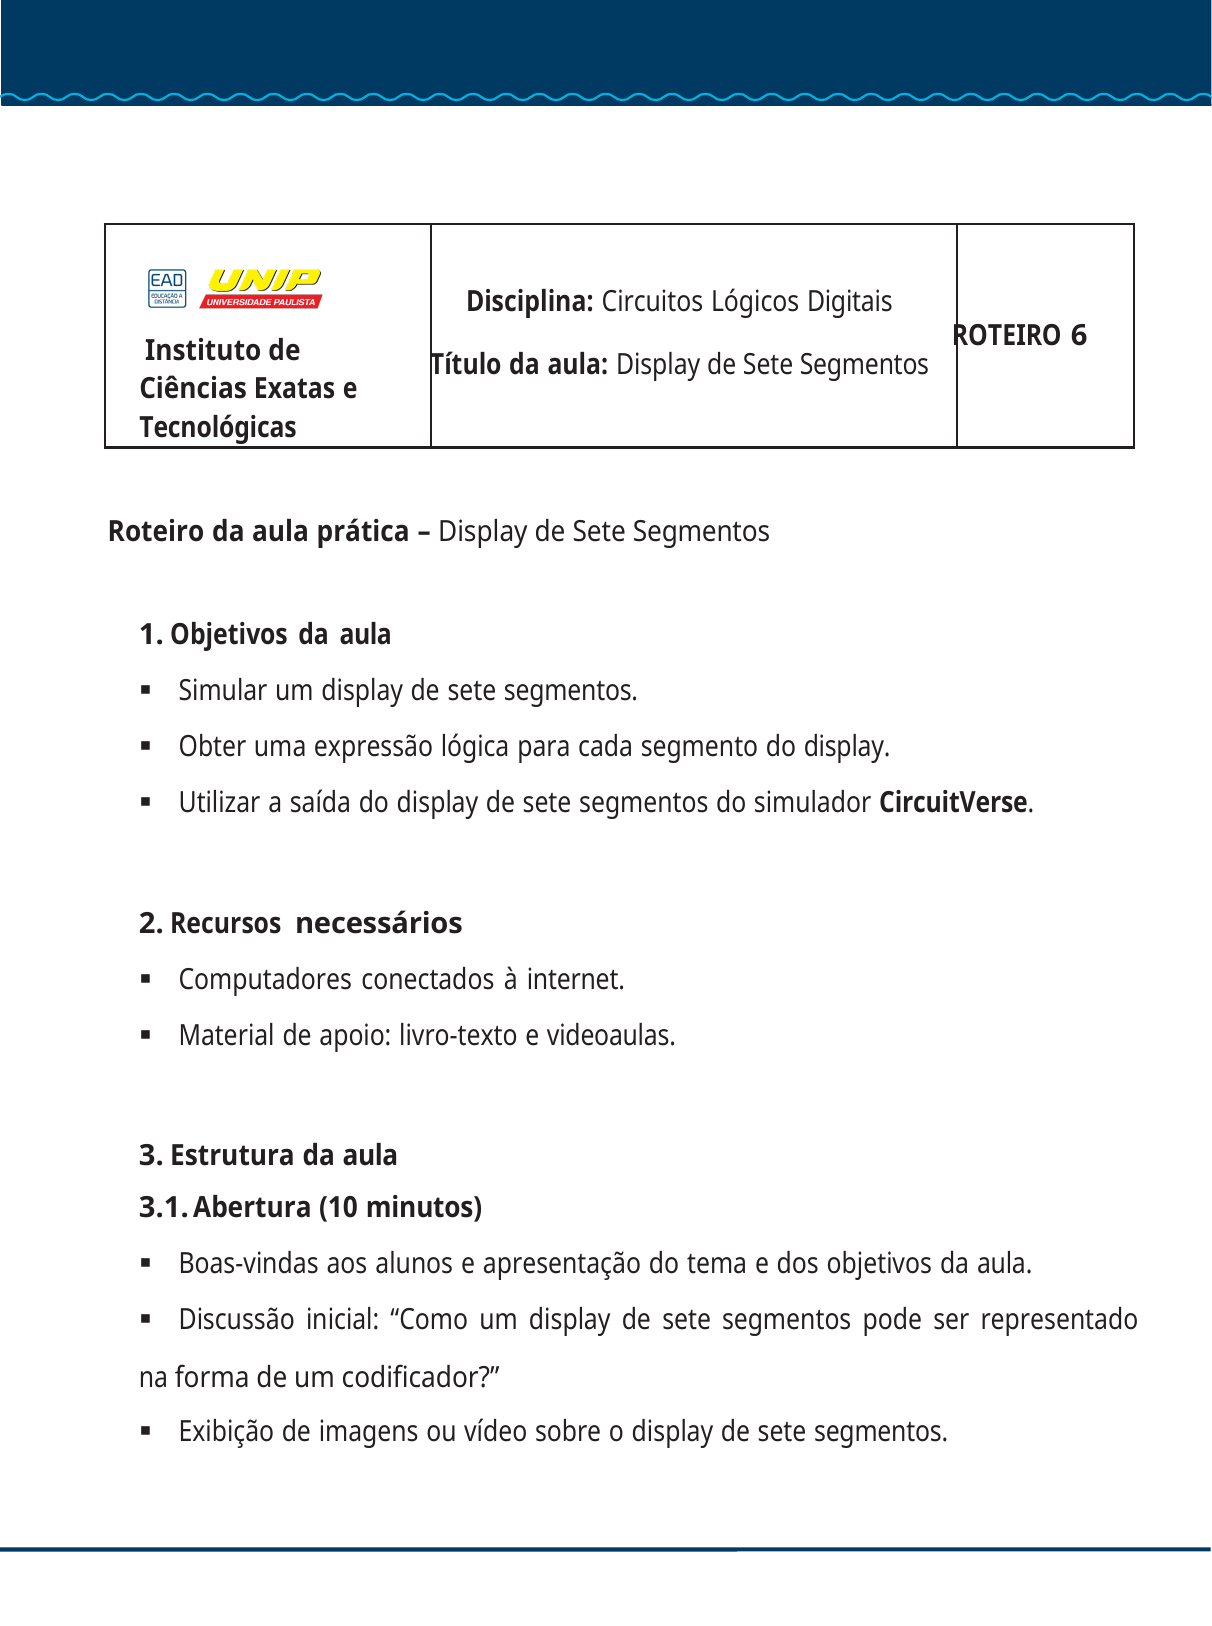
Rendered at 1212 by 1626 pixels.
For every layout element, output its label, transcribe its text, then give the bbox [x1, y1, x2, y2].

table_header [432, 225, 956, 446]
subtitle Estrutura da aula [139, 1135, 1152, 1174]
list Exibição de imagens ou vídeo sobre o display de sete segmentos. [139, 1414, 1152, 1448]
picture [141, 258, 331, 325]
list Simular um display de sete segmentos. [139, 669, 1152, 709]
list Discussão inicial: “Como um display de sete segmentos pode ser representado na forma de um codificador?” [139, 1298, 1138, 1396]
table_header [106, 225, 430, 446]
list Obter uma expressão lógica para cada segmento do display. [139, 725, 1152, 765]
subtitle Objetivos da aula [139, 614, 1152, 653]
list Abertura (10 minutos) [139, 1186, 1152, 1226]
subtitle Recursos necessários [139, 902, 1152, 942]
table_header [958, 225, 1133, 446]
list Material de apoio: livro-texto e videoaulas. [139, 1014, 1152, 1053]
list Utilizar a saída do display de sete segmentos do simulador CircuitVerse. [139, 781, 1152, 821]
list Computadores conectados à internet. [139, 958, 1152, 998]
text Roteiro da aula prática – Display de Sete Segmentos [107, 510, 1152, 550]
list Boas-vindas aos alunos e apresentação do tema e dos objetivos da aula. [139, 1242, 1152, 1282]
